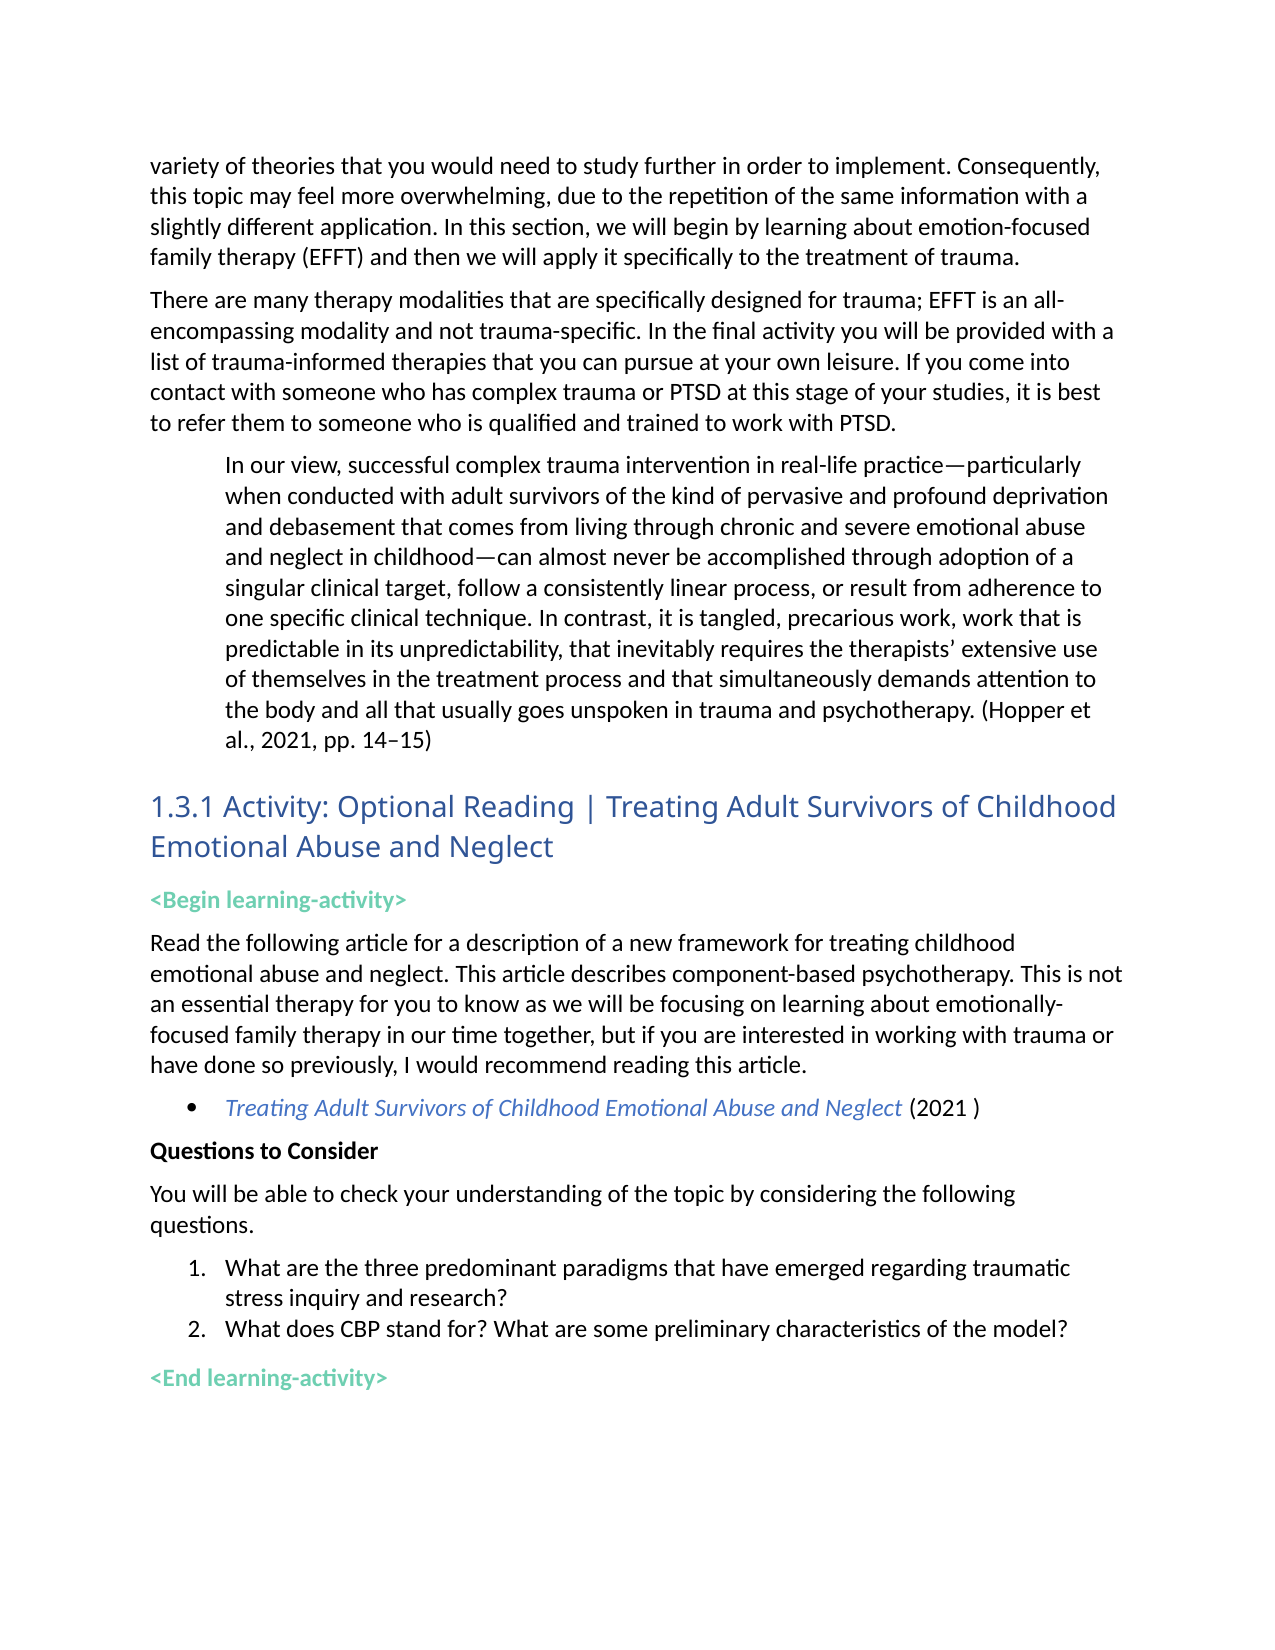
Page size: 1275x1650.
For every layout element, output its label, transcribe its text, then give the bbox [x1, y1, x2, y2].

list Treating Adult Survivors of Childhood Emotional Abuse and Neglect (2021 ) [187, 1092, 1125, 1123]
subtitle 1.3.1 Activity: Optional Reading | Treating Adult Survivors of Childhood Emotional Abuse and Neglect [150, 786, 1125, 866]
text In our view, successful complex trauma intervention in real-life practice—particularly when conducted with adult survivors of the kind of pervasive and profound deprivation and debasement that comes from living through chronic and severe emotional abuse and neglect in childhood—can almost never be accomplished through adoption of a singular clinical target, follow a consistently linear process, or result from adherence to one specific clinical technique. In contrast, it is tangled, precarious work, work that is predictable in its unpredictability, that inevitably requires the therapists’ extensive use of themselves in the treatment process and that simultaneously demands attention to the body and all that usually goes unspoken in trauma and psychotherapy. (Hopper et al., 2021, pp. 14–15) [225, 450, 1125, 755]
list What does CBP stand for? What are some preliminary characteristics of the model? [187, 1313, 1125, 1343]
list What are the three predominant paradigms that have emerged regarding traumatic stress inquiry and research? [187, 1252, 1125, 1313]
text There are many therapy modalities that are specifically designed for trauma; EFFT is an all-encompassing modality and not trauma-specific. In the final activity you will be provided with a list of trauma-informed therapies that you can pursue at your own leisure. If you come into contact with someone who has complex trauma or PTSD at this stage of your studies, it is best to refer them to someone who is qualified and trained to work with PTSD. [150, 284, 1125, 437]
text <Begin learning-activity> [150, 884, 1125, 915]
text Read the following article for a description of a new framework for treating childhood emotional abuse and neglect. This article describes component-based psychotherapy. This is not an essential therapy for you to know as we will be focusing on learning about emotionally-focused family therapy in our time together, but if you are interested in working with trauma or have done so previously, I would recommend reading this article. [150, 927, 1125, 1080]
text You will be able to check your understanding of the topic by considering the following questions. [150, 1178, 1125, 1239]
text Questions to Consider [150, 1135, 1125, 1166]
text <End learning-activity> [150, 1362, 1125, 1393]
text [150, 150, 1125, 272]
